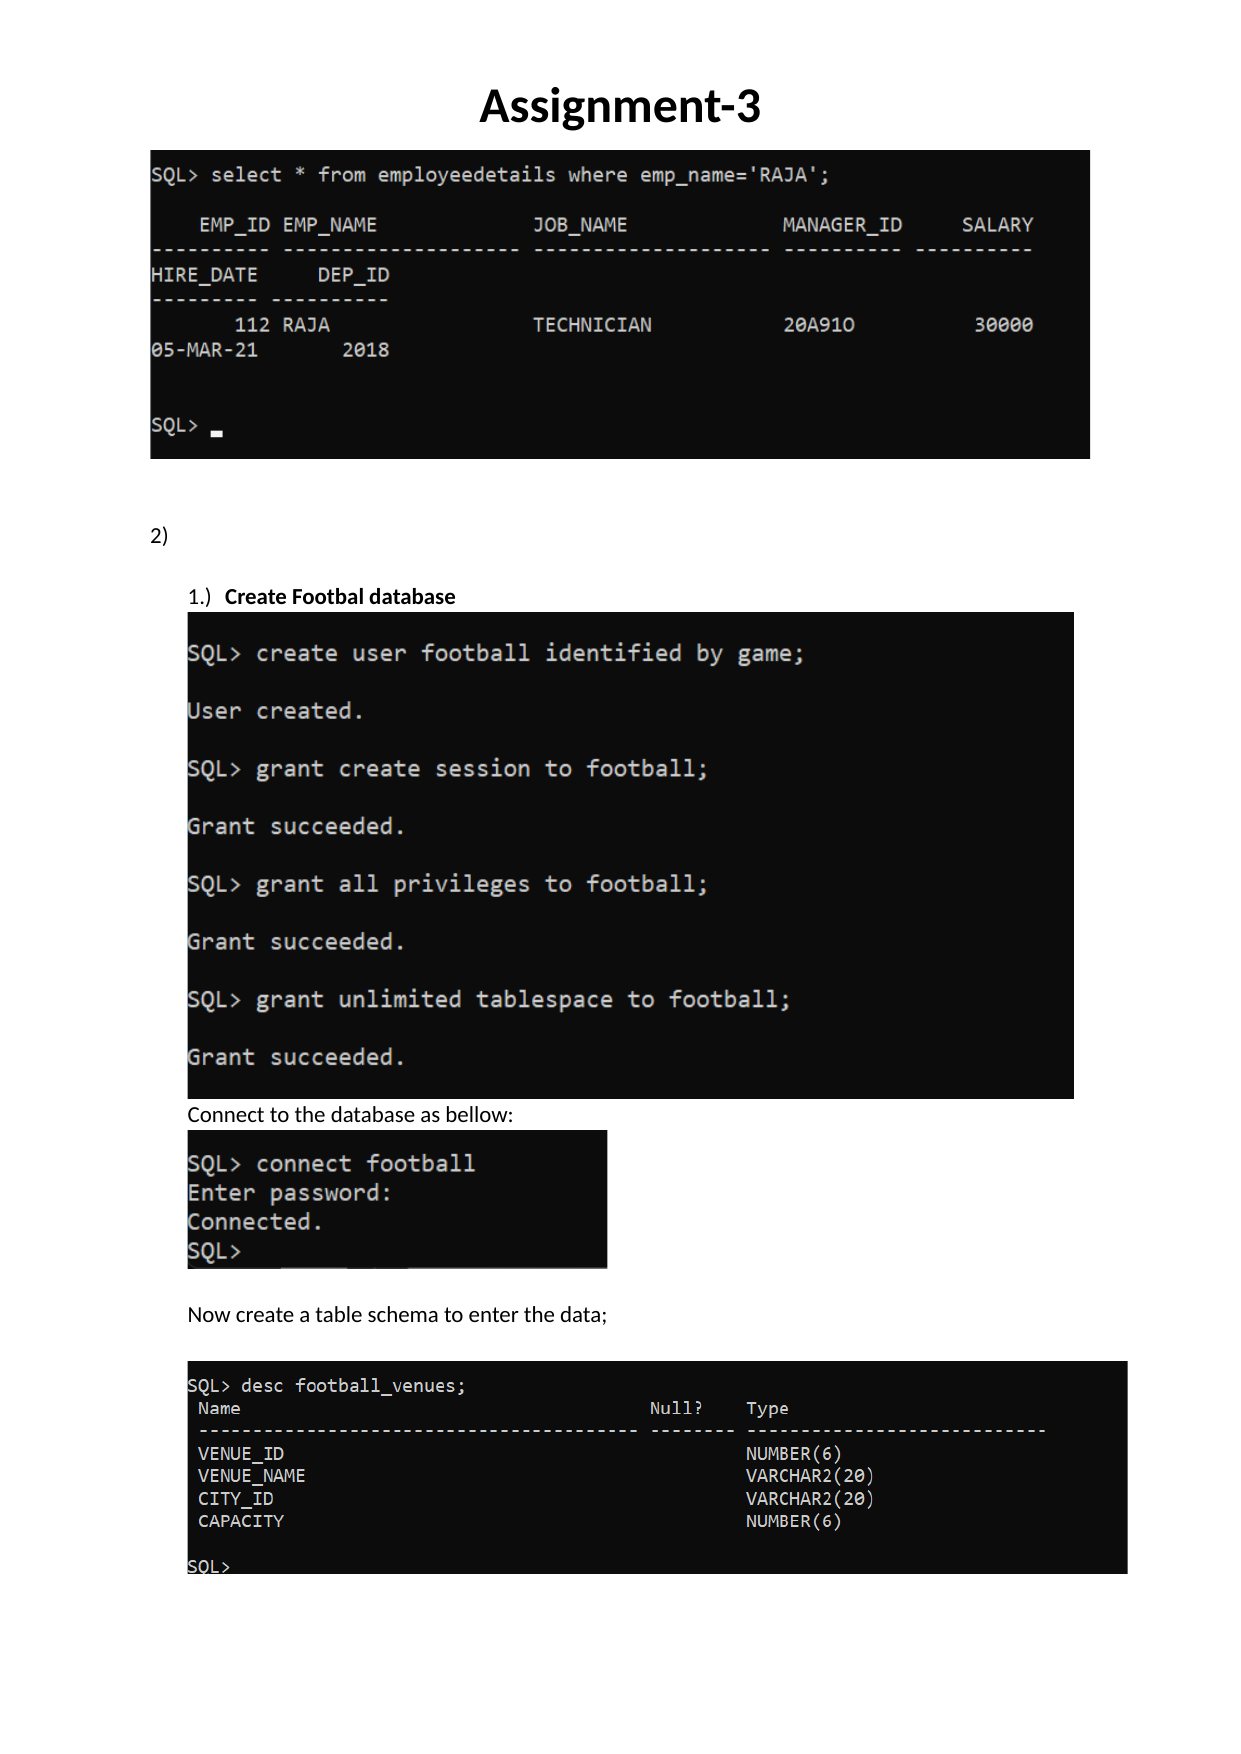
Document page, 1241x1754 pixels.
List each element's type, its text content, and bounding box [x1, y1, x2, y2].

text Connect to the database as bellow: [187, 1101, 1090, 1128]
list Create Footbal database [187, 582, 1090, 610]
picture [187, 1130, 608, 1269]
picture [187, 1361, 1128, 1574]
picture [187, 612, 1074, 1099]
text Now create a table schema to enter the data; [187, 1301, 1090, 1329]
text 2) [150, 521, 1090, 549]
picture [150, 150, 1091, 459]
